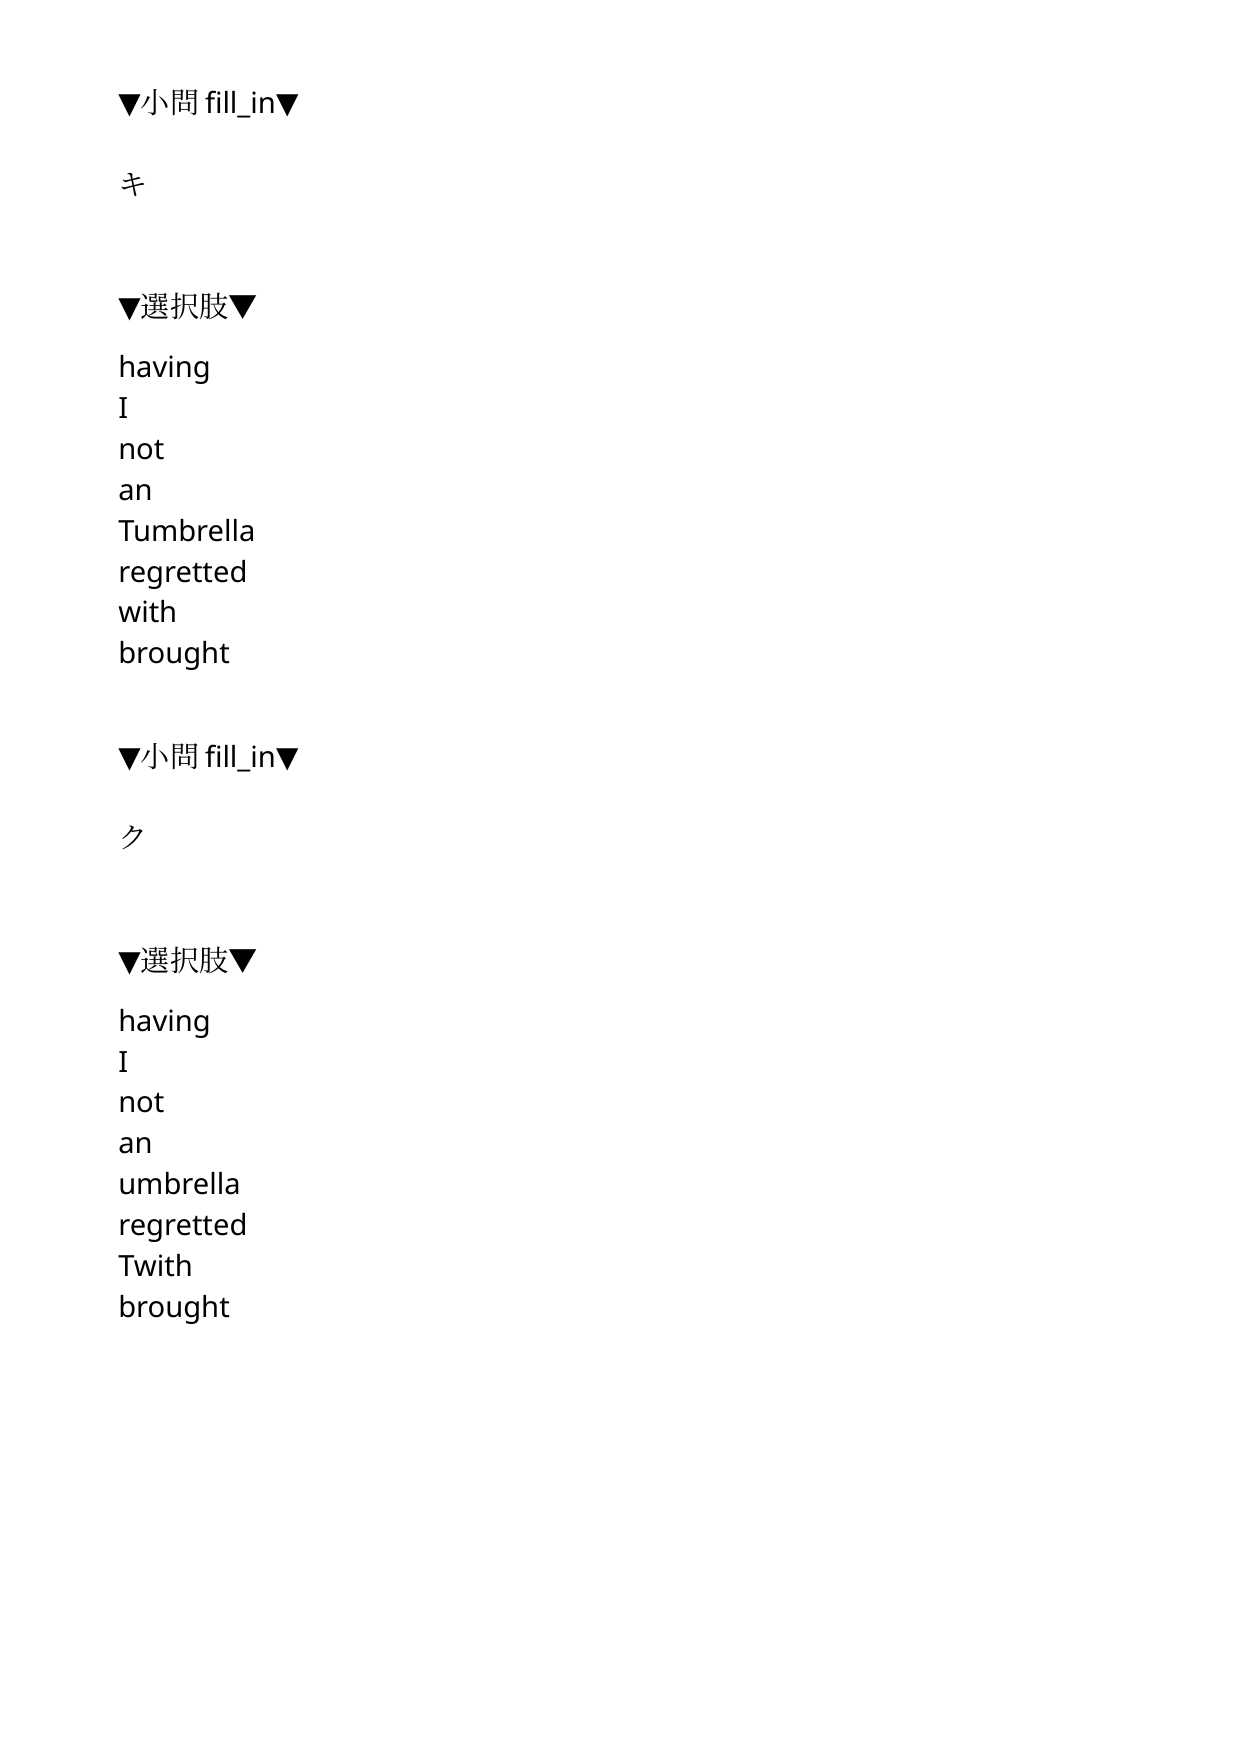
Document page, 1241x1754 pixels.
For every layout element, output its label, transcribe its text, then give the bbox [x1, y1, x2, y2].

text not [118, 1081, 818, 1122]
text regretted [118, 550, 818, 591]
text ク [118, 795, 818, 877]
text Tumbrella [118, 509, 818, 550]
text I [118, 387, 818, 428]
text having [118, 999, 818, 1040]
text an [118, 469, 818, 509]
text regretted [118, 1204, 818, 1244]
text Twith [118, 1244, 818, 1285]
text ▼小問fill_in▼ [118, 714, 818, 795]
text not [118, 428, 818, 469]
text brought [118, 632, 818, 673]
text umbrella [118, 1163, 818, 1204]
text with [118, 591, 818, 632]
text ▼小問fill_in▼ [118, 60, 818, 142]
text ▼選択肢▼ [118, 918, 818, 999]
text I [118, 1040, 818, 1081]
text having [118, 346, 818, 387]
text キ [118, 142, 818, 224]
text an [118, 1122, 818, 1163]
text brought [118, 1285, 818, 1326]
text ▼選択肢▼ [118, 264, 818, 346]
